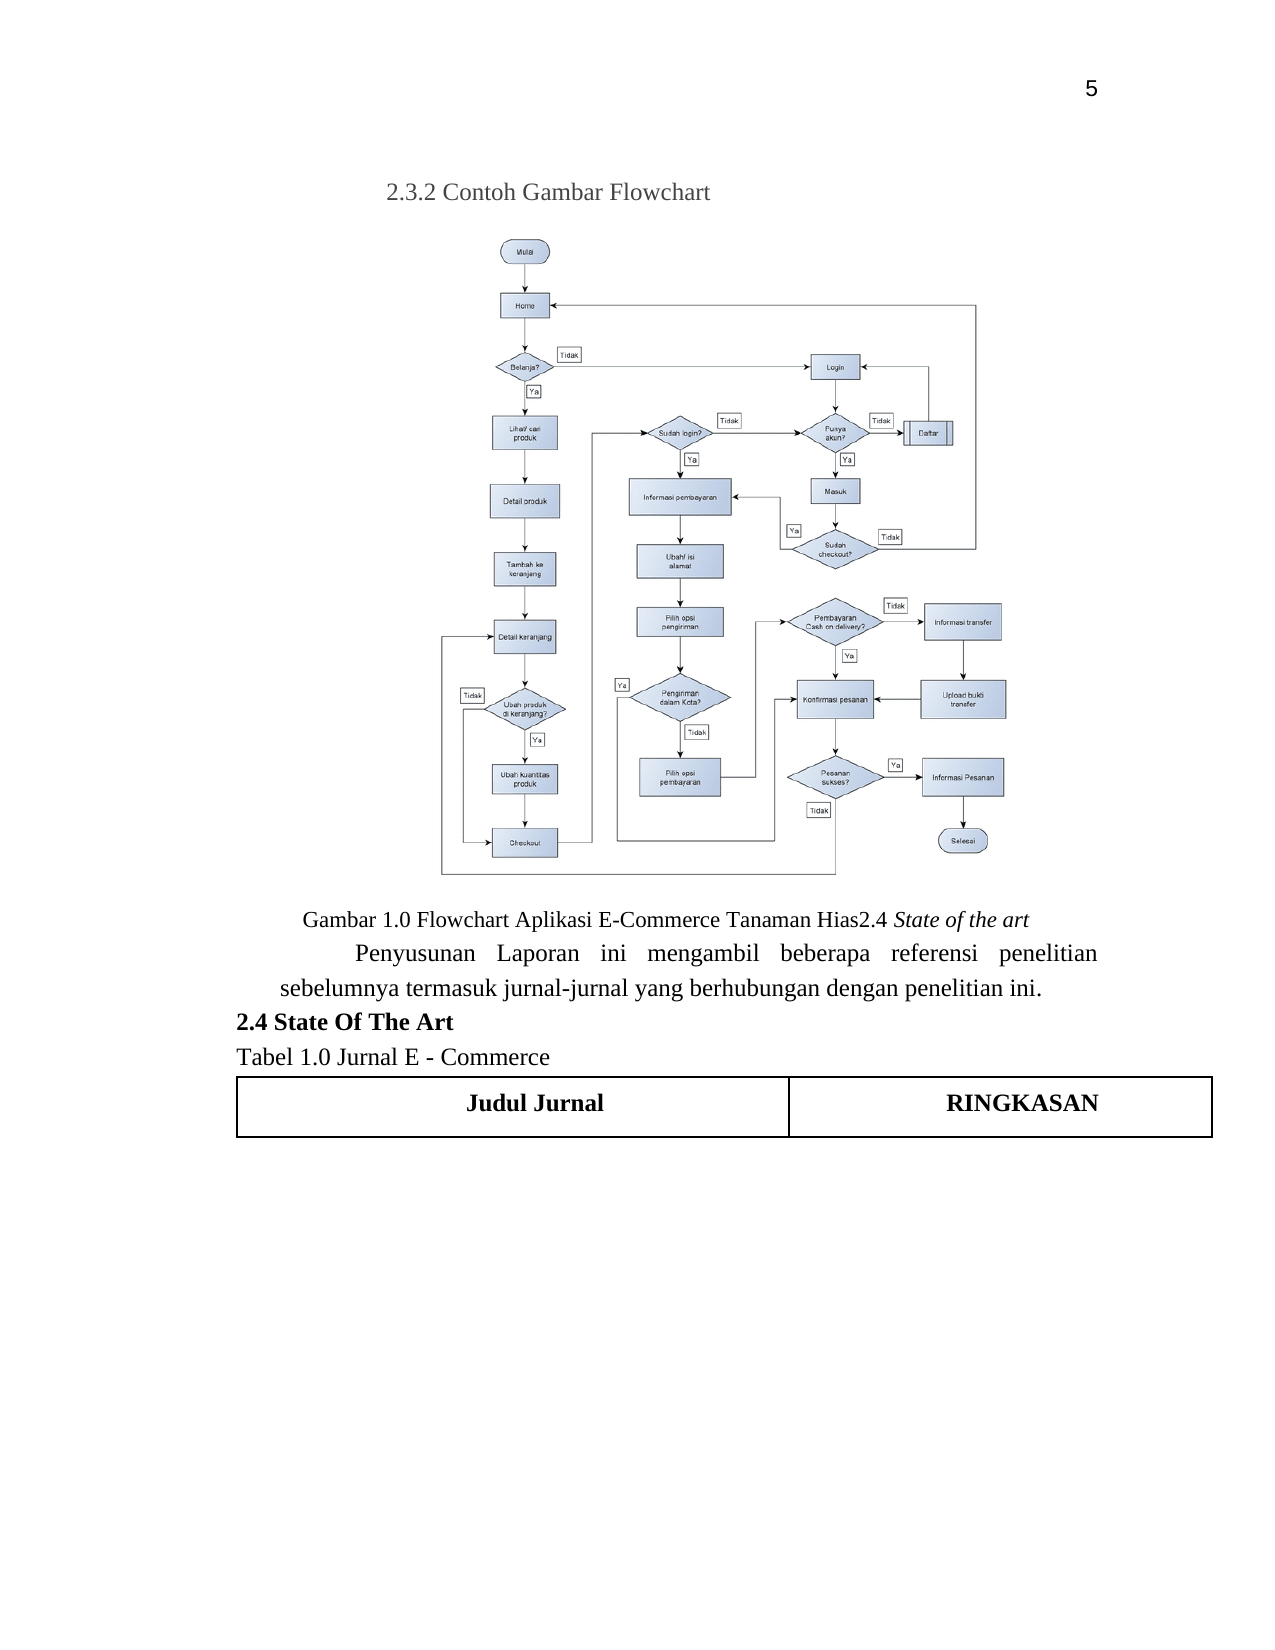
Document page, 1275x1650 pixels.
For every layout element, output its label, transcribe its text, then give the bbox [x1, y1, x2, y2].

table_header Judul Jurnal [238, 1078, 788, 1136]
text Penyusunan Laporan ini mengambil beberapa referensi penelitian sebelumnya termasuk jurnal-jurnal yang berhubungan dengan penelitian ini. [280, 938, 1098, 1001]
subtitle 2.3.2 Contoh Gambar Flowchart [386, 177, 1098, 206]
subtitle Tabel 1.0 Jurnal E - Commerce [236, 1042, 1098, 1070]
table_header RINGKASAN [790, 1078, 1211, 1136]
subtitle 2.4 State Of The Art [236, 1007, 1098, 1036]
picture [438, 236, 1008, 877]
